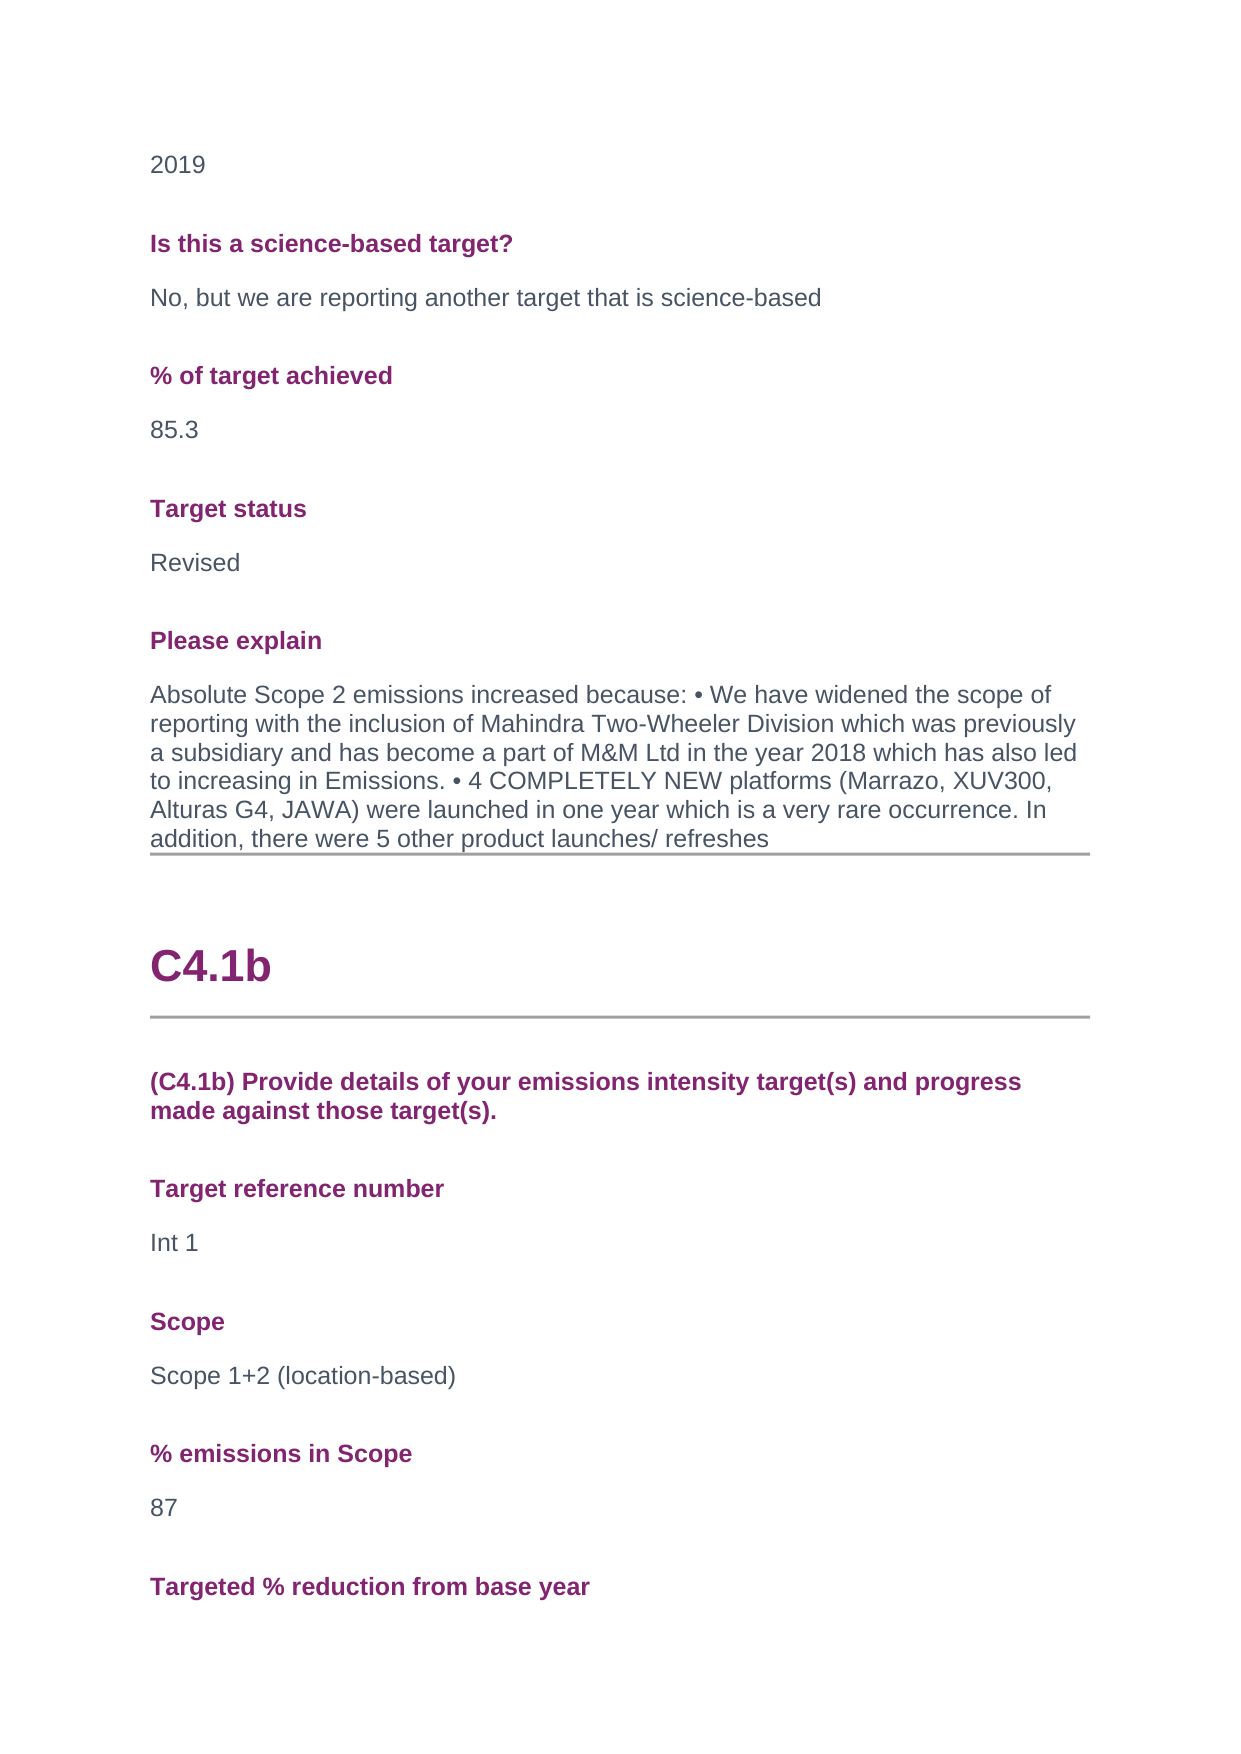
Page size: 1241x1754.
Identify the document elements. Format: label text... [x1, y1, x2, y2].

subtitle (C4.1b) Provide details of your emissions intensity target(s) and progress made against those target(s). [150, 1067, 1090, 1124]
text Int 1 [150, 1228, 1090, 1257]
subtitle % of target achieved [150, 361, 1090, 390]
subtitle C4.1b [150, 883, 1090, 991]
text 87 [150, 1493, 1090, 1522]
text Scope 1+2 (location-based) [150, 1361, 1090, 1389]
subtitle Is this a science-based target? [150, 229, 1090, 257]
subtitle Target reference number [150, 1174, 1090, 1203]
text Absolute Scope 2 emissions increased because: • We have widened the scope of reporting with the inclusion of Mahindra Two-Wheeler Division which was previously a subsidiary and has become a part of M&M Ltd in the year 2018 which has also led to increasing in Emissions. • 4 COMPLETELY NEW platforms (Marrazo, XUV300, Alturas G4, JAWA) were launched in one year which is a very rare occurrence. In addition, there were 5 other product launches/ refreshes [150, 680, 1090, 852]
text Revised [150, 547, 1090, 576]
subtitle Targeted % reduction from base year [150, 1572, 1090, 1601]
text 85.3 [150, 415, 1090, 444]
subtitle Scope [150, 1307, 1090, 1336]
text No, but we are reporting another target that is science-based [150, 282, 1090, 311]
subtitle Please explain [150, 626, 1090, 655]
subtitle Target status [150, 494, 1090, 522]
text 2019 [150, 150, 1090, 179]
subtitle % emissions in Scope [150, 1439, 1090, 1468]
